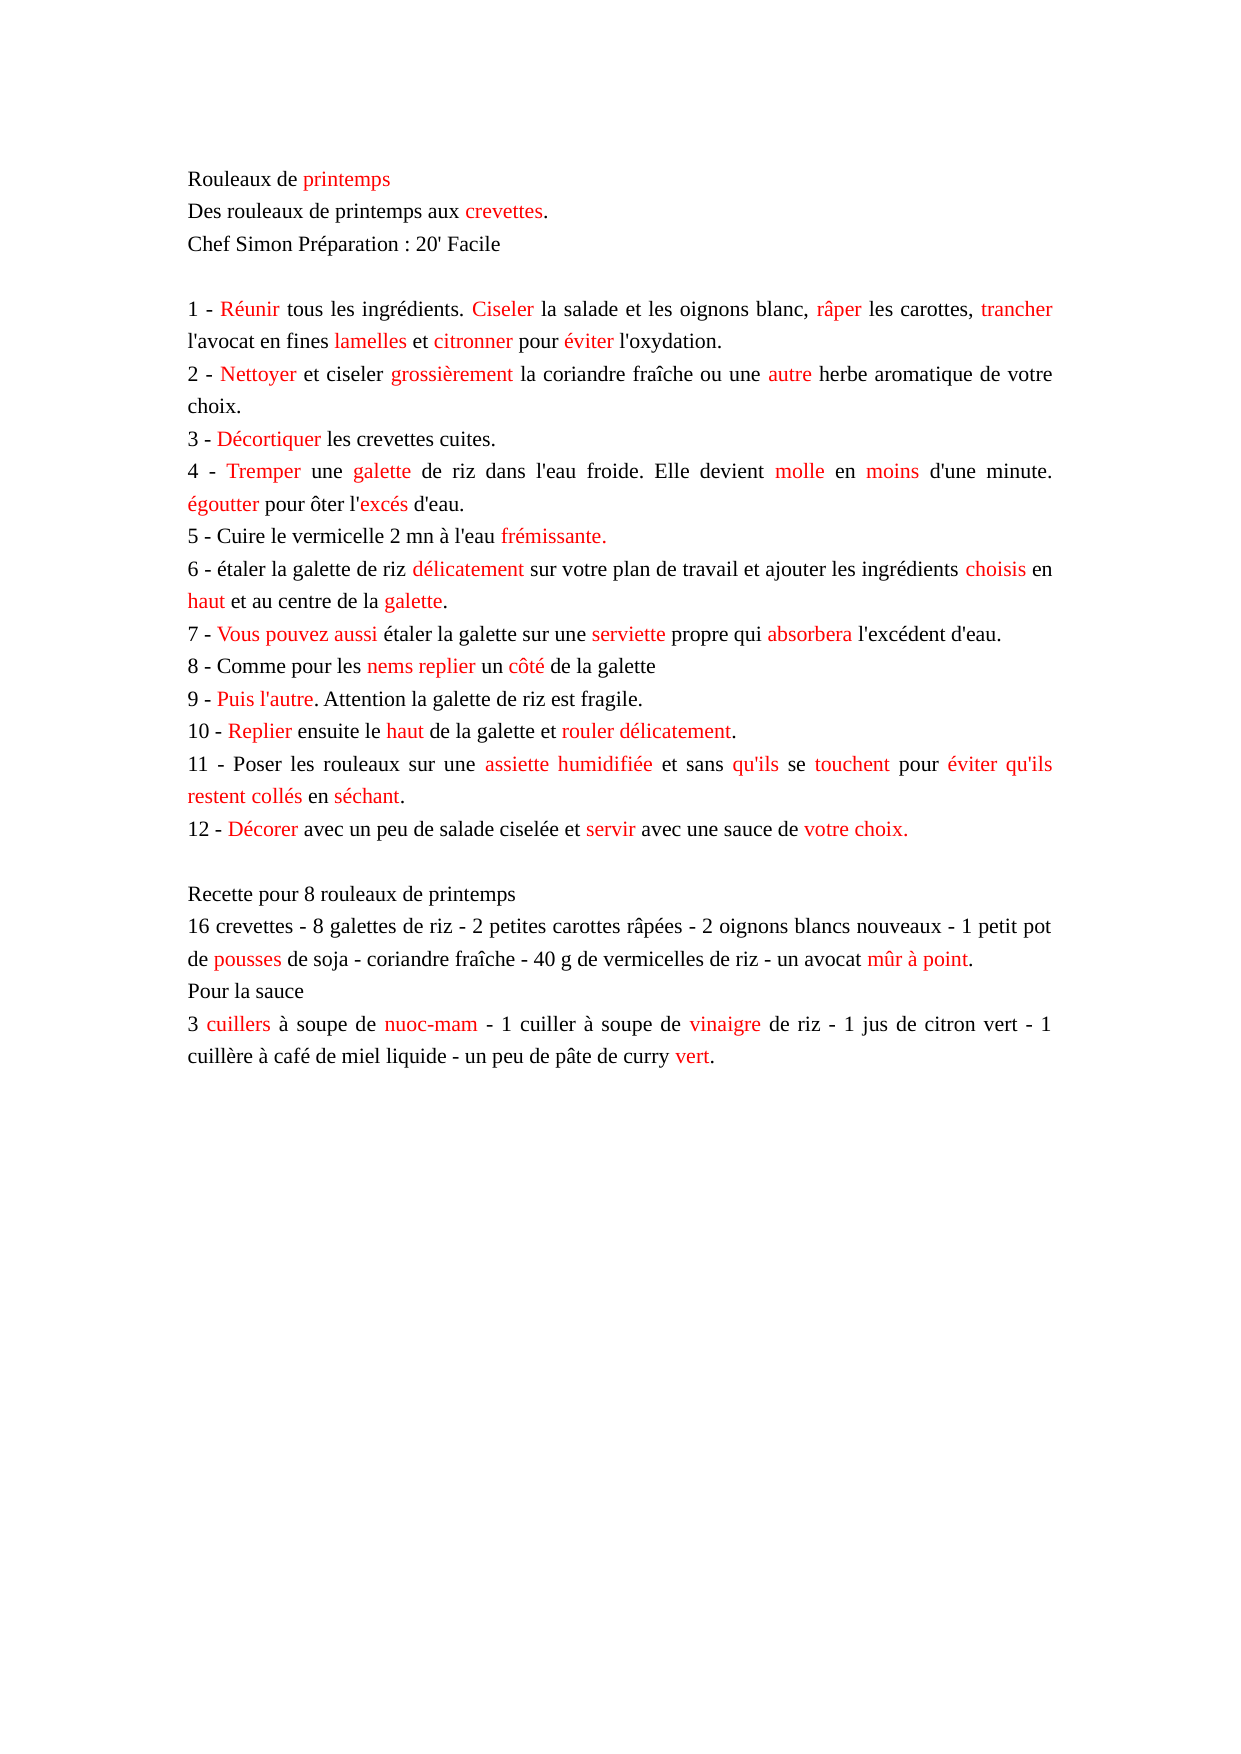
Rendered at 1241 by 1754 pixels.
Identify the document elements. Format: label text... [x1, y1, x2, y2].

text 16 crevettes - 8 galettes de riz - 2 petites carottes râpées - 2 oignons blancs nouveaux - 1 petit pot de pousses de soja - coriandre fraîche - 40 g de vermicelles de riz - un avocat mûr à point. [187, 909, 1053, 974]
text Chef Simon Préparation : 20' Facile [187, 227, 1053, 259]
text 2 - Nettoyer et ciseler grossièrement la coriandre fraîche ou une autre herbe aromatique de votre choix. [187, 357, 1053, 422]
text 5 - Cuire le vermicelle 2 mn à l'eau frémissante. [187, 519, 1053, 552]
text Recette pour 8 rouleaux de printemps [187, 877, 1053, 909]
text Des rouleaux de printemps aux crevettes. [187, 194, 1053, 227]
text 12 - Décorer avec un peu de salade ciselée et servir avec une sauce de votre choix. [187, 812, 1053, 844]
text 7 - Vous pouvez aussi étaler la galette sur une serviette propre qui absorbera l'excédent d'eau. [187, 617, 1053, 649]
text 3 - Décortiquer les crevettes cuites. [187, 422, 1053, 454]
text Pour la sauce [187, 974, 1053, 1007]
text 1 - Réunir tous les ingrédients. Ciseler la salade et les oignons blanc, râper les carottes, trancher l'avocat en fines lamelles et citronner pour éviter l'oxydation. [187, 292, 1053, 357]
text 9 - Puis l'autre. Attention la galette de riz est fragile. [187, 682, 1053, 714]
text Rouleaux de printemps [187, 162, 1053, 194]
text 3 cuillers à soupe de nuoc-mam - 1 cuiller à soupe de vinaigre de riz - 1 jus de citron vert - 1 cuillère à café de miel liquide - un peu de pâte de curry vert. [187, 1007, 1053, 1072]
text 10 - Replier ensuite le haut de la galette et rouler délicatement. [187, 714, 1053, 747]
text 6 - étaler la galette de riz délicatement sur votre plan de travail et ajouter les ingrédients choisis en haut et au centre de la galette. [187, 552, 1053, 617]
text 4 - Tremper une galette de riz dans l'eau froide. Elle devient molle en moins d'une minute. égoutter pour ôter l'excés d'eau. [187, 454, 1053, 519]
text 8 - Comme pour les nems replier un côté de la galette [187, 649, 1053, 682]
text 11 - Poser les rouleaux sur une assiette humidifiée et sans qu'ils se touchent pour éviter qu'ils restent collés en séchant. [187, 747, 1053, 812]
